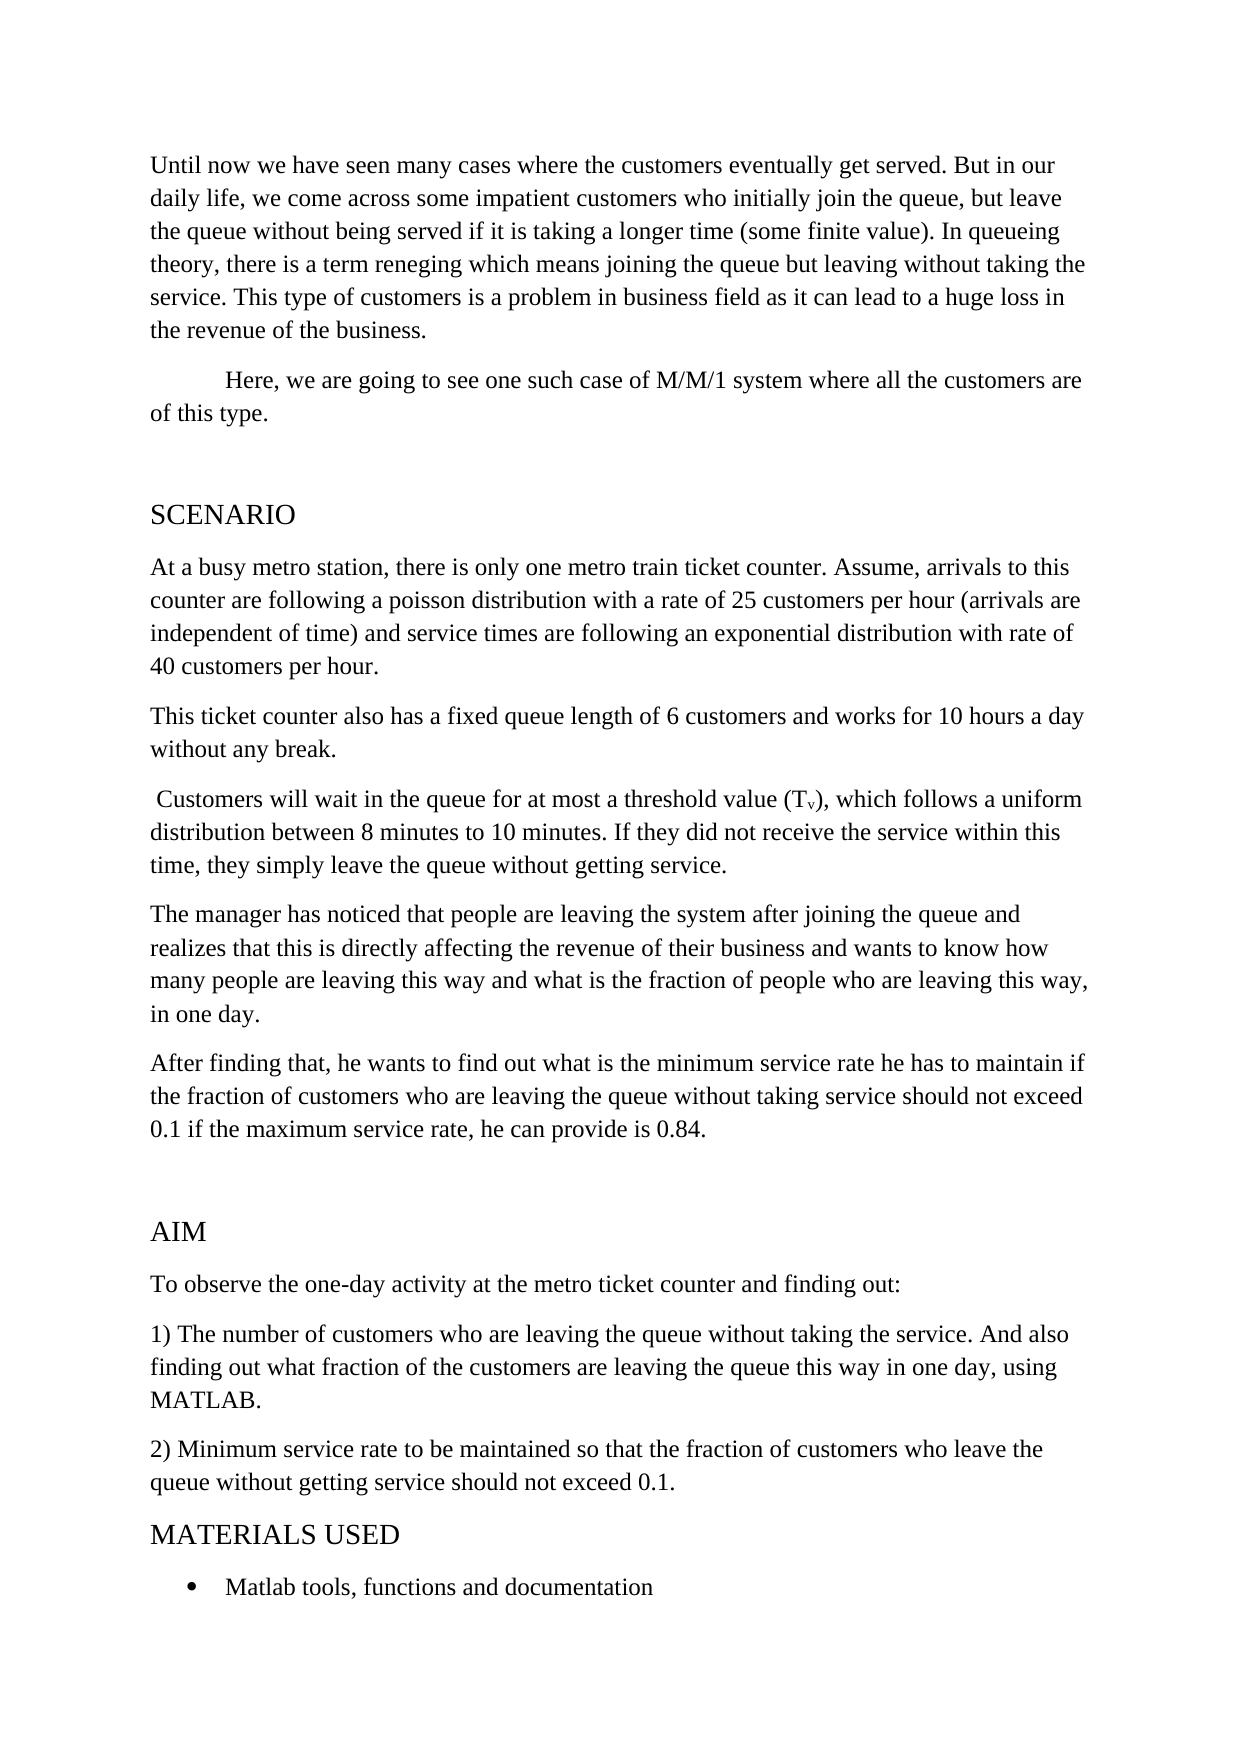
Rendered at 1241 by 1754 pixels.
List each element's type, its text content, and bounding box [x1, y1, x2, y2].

text SCENARIO [150, 497, 1090, 531]
text At a busy metro station, there is only one metro train ticket counter. Assume, arrivals to this counter are following a poisson distribution with a rate of 25 customers per hour (arrivals are independent of time) and service times are following an exponential distribution with rate of 40 customers per hour. [150, 552, 1090, 680]
text MATERIALS USED [150, 1517, 1090, 1551]
text Until now we have seen many cases where the customers eventually get served. But in our daily life, we come across some impatient customers who initially join the queue, but leave the queue without being served if it is taking a longer time (some finite value). In queueing theory, there is a term reneging which means joining the queue but leaving without taking the service. This type of customers is a problem in business field as it can lead to a huge loss in the revenue of the business. [150, 150, 1090, 344]
text Customers will wait in the queue for at most a threshold value (Tv), which follows a uniform distribution between 8 minutes to 10 minutes. If they did not receive the service within this time, they simply leave the queue without getting service. [150, 784, 1090, 879]
text After finding that, he wants to find out what is the minimum service rate he has to maintain if the fraction of customers who are leaving the queue without taking service should not exceed 0.1 if the maximum service rate, he can provide is 0.84. [150, 1048, 1090, 1143]
text AIM [150, 1214, 1090, 1247]
text 2) Minimum service rate to be maintained so that the fraction of customers who leave the queue without getting service should not exceed 0.1. [150, 1434, 1090, 1496]
list Matlab tools, functions and documentation [187, 1572, 1090, 1601]
text Here, we are going to see one such case of M/M/1 system where all the customers are of this type. [150, 365, 1090, 427]
text The manager has noticed that people are leaving the system after joining the queue and realizes that this is directly affecting the revenue of their business and wants to know how many people are leaving this way and what is the fraction of people who are leaving this way, in one day. [150, 899, 1090, 1027]
text To observe the one-day activity at the metro ticket counter and finding out: [150, 1269, 1090, 1298]
text 1) The number of customers who are leaving the queue without taking the service. And also finding out what fraction of the customers are leaving the queue this way in one day, using MATLAB. [150, 1319, 1090, 1413]
text This ticket counter also has a fixed queue length of 6 customers and works for 10 hours a day without any break. [150, 701, 1090, 763]
